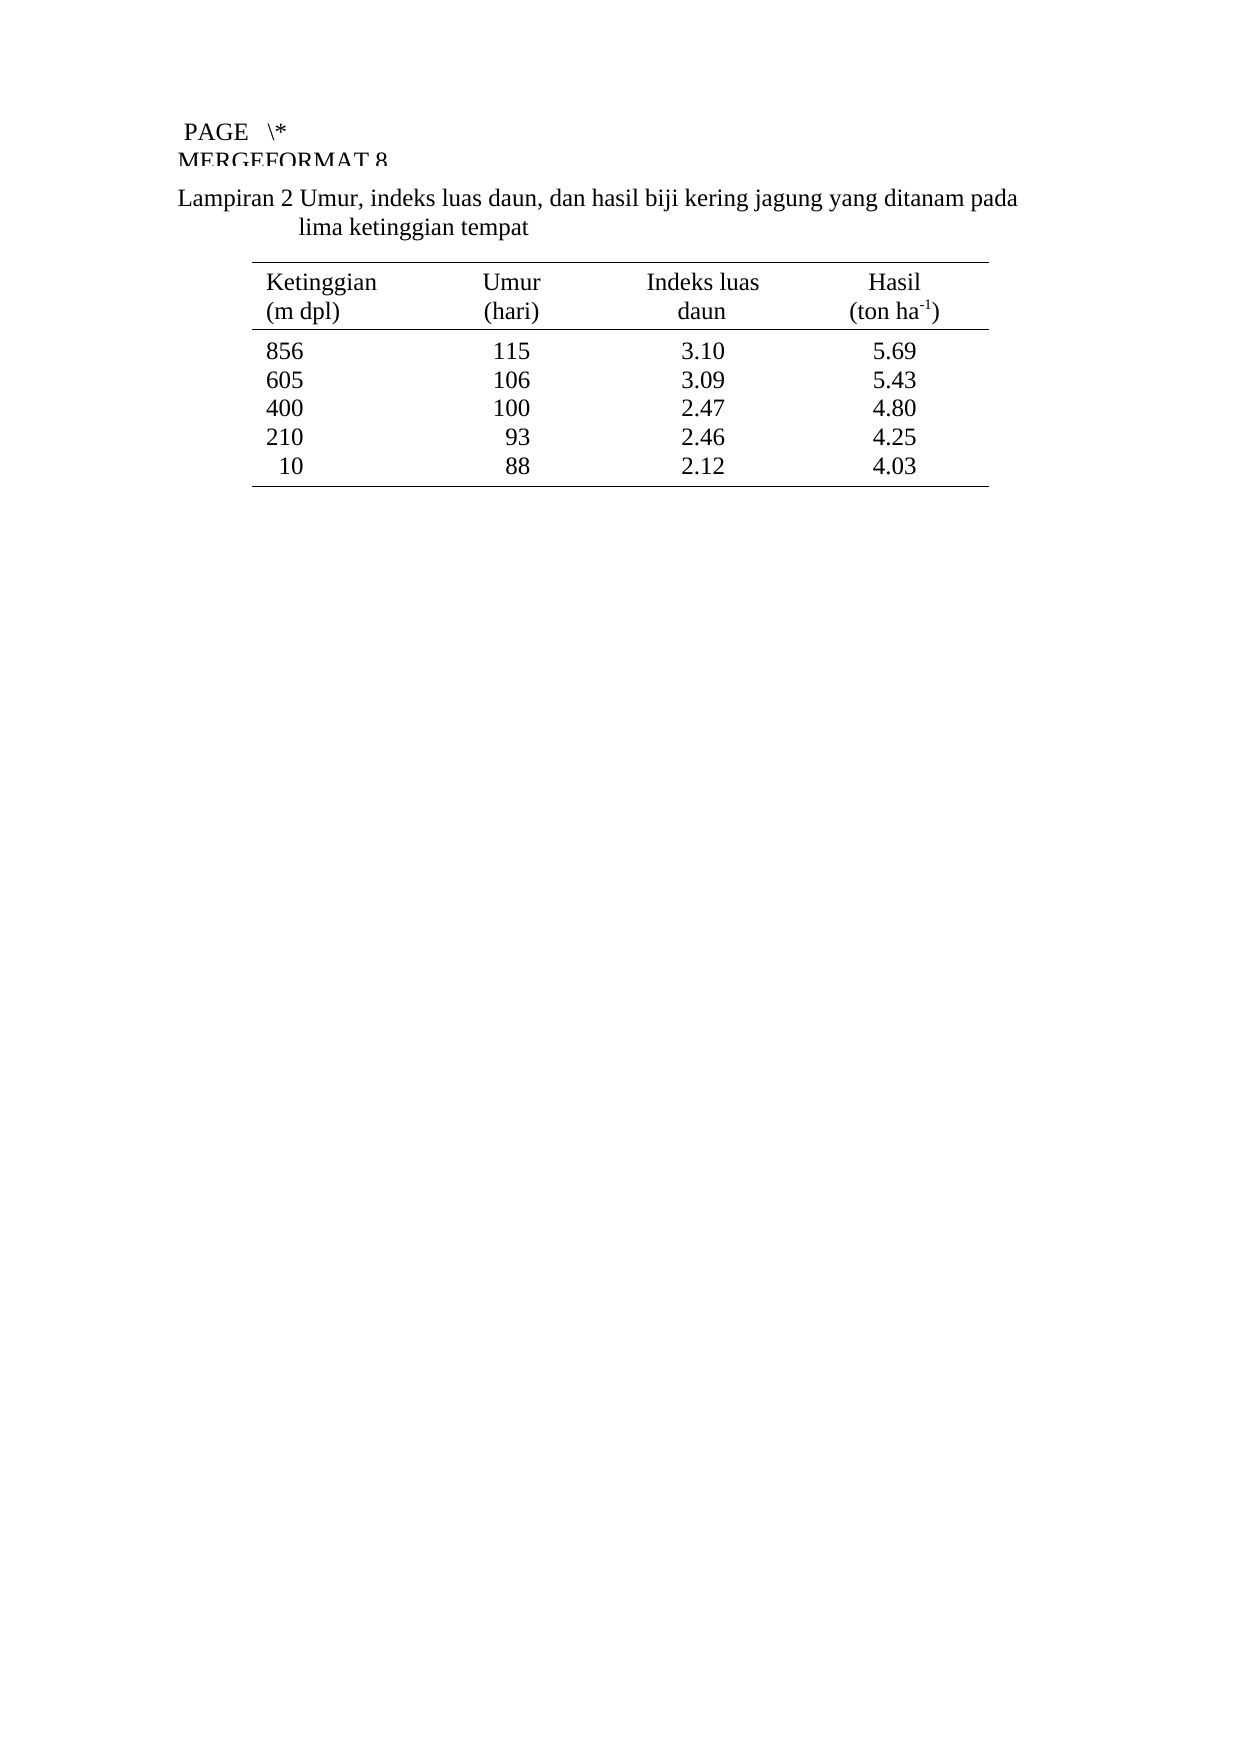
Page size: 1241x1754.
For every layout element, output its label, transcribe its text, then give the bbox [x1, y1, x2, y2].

table_cell 2.47 [606, 394, 797, 422]
table_cell 4.03 [798, 451, 988, 486]
table_cell 5.69 [798, 330, 988, 365]
table_cell 2.12 [606, 451, 797, 486]
table_cell 115 [414, 330, 606, 365]
table_cell 93 [414, 422, 606, 451]
table_cell 400 [252, 394, 414, 422]
table_header Ketinggian (m dpl) [252, 263, 414, 329]
text Lampiran 2 Umur, indeks luas daun, dan hasil biji kering jagung yang ditanam pada lima ketinggian tempat [177, 183, 1063, 241]
table_cell 4.25 [798, 422, 988, 451]
table_cell 3.09 [606, 365, 797, 393]
table_cell 856 [252, 330, 414, 365]
table_header Umur (hari) [414, 263, 606, 329]
table_cell 4.80 [798, 394, 988, 422]
table_cell 100 [414, 394, 606, 422]
table_cell 3.10 [606, 330, 797, 365]
table_cell 210 [252, 422, 414, 451]
table_cell 605 [252, 365, 414, 393]
table_cell 5.43 [798, 365, 988, 393]
table_cell 10 [252, 451, 414, 486]
table_header Indeks luas daun [606, 263, 797, 329]
table_cell 2.46 [606, 422, 797, 451]
table_cell 106 [414, 365, 606, 393]
table_cell 88 [414, 451, 606, 486]
table_header Hasil (ton ha-1) [798, 263, 988, 329]
